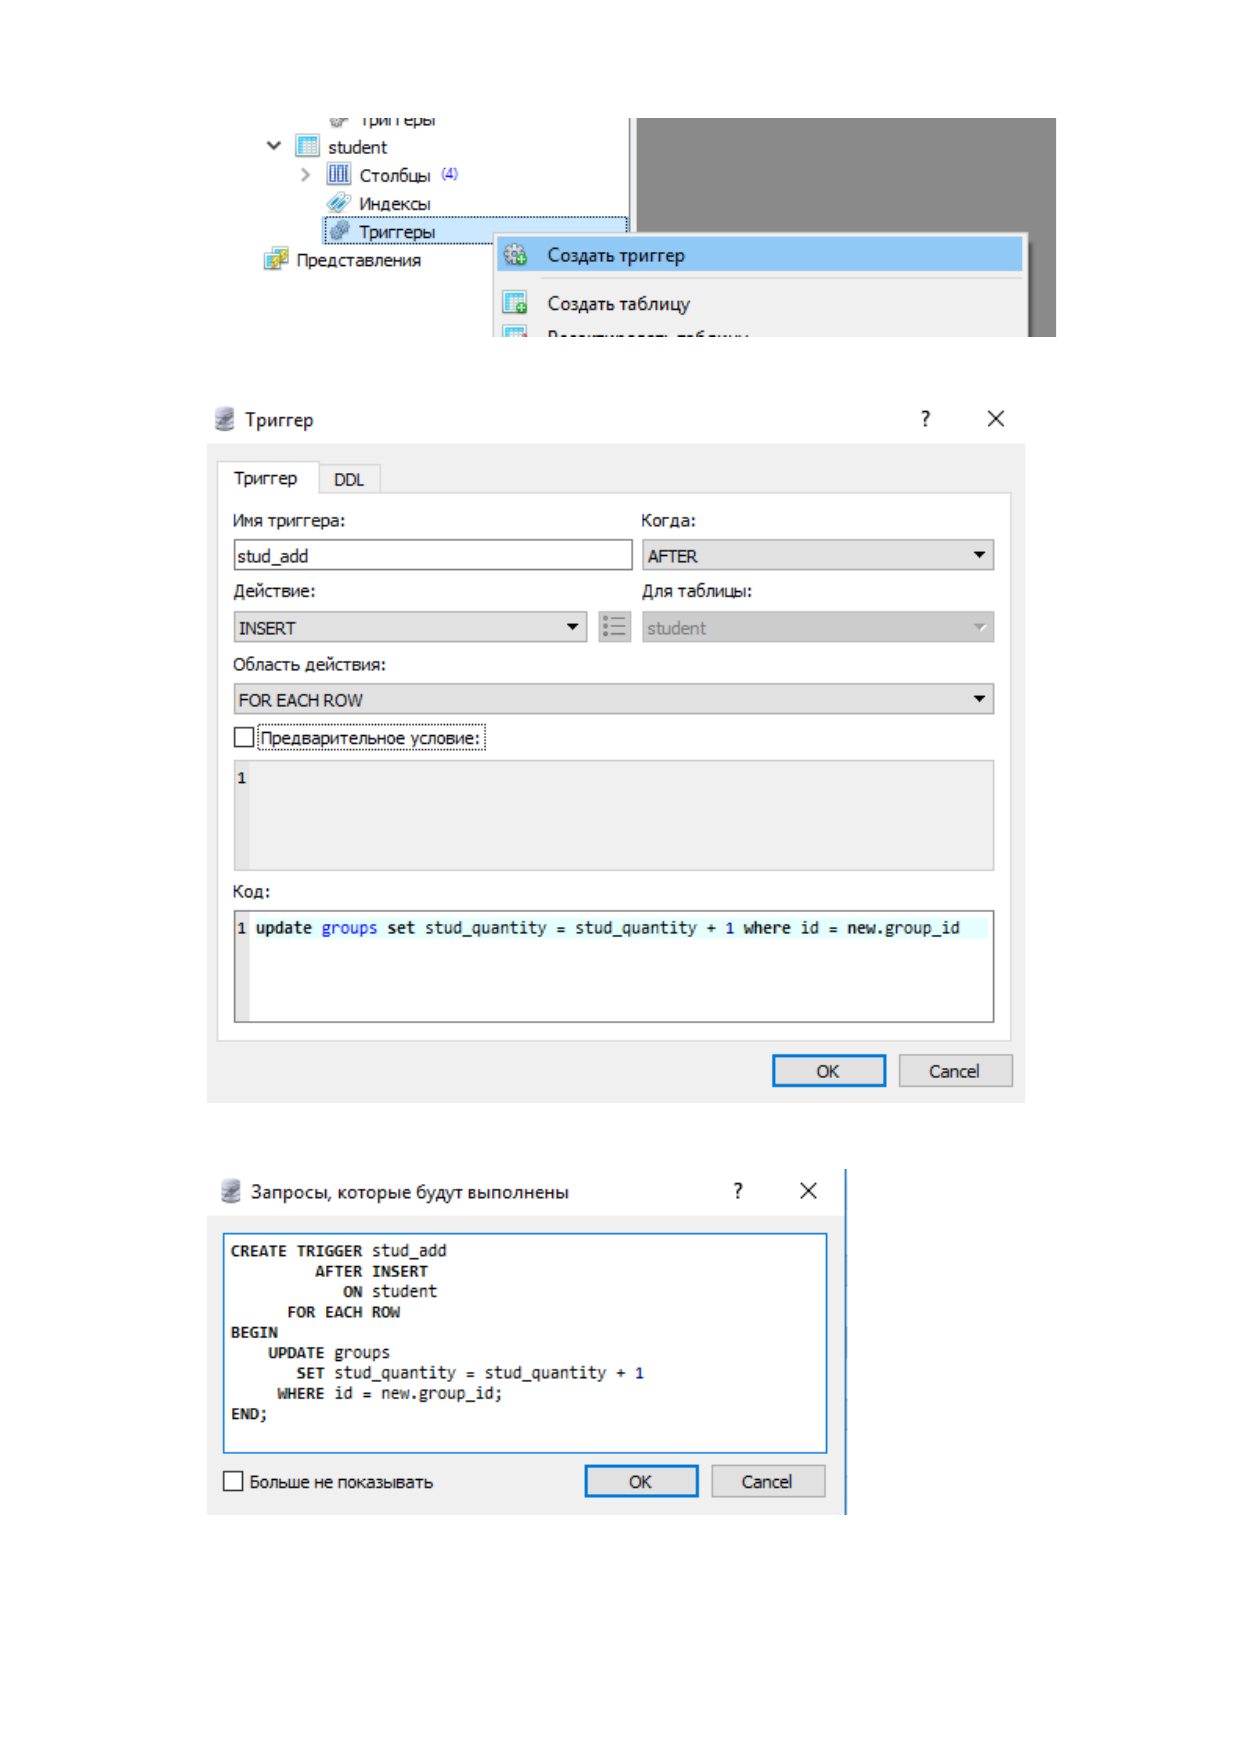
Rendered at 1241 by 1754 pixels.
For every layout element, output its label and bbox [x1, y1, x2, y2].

picture [206, 1169, 848, 1515]
picture [206, 118, 1057, 337]
picture [206, 400, 1026, 1103]
